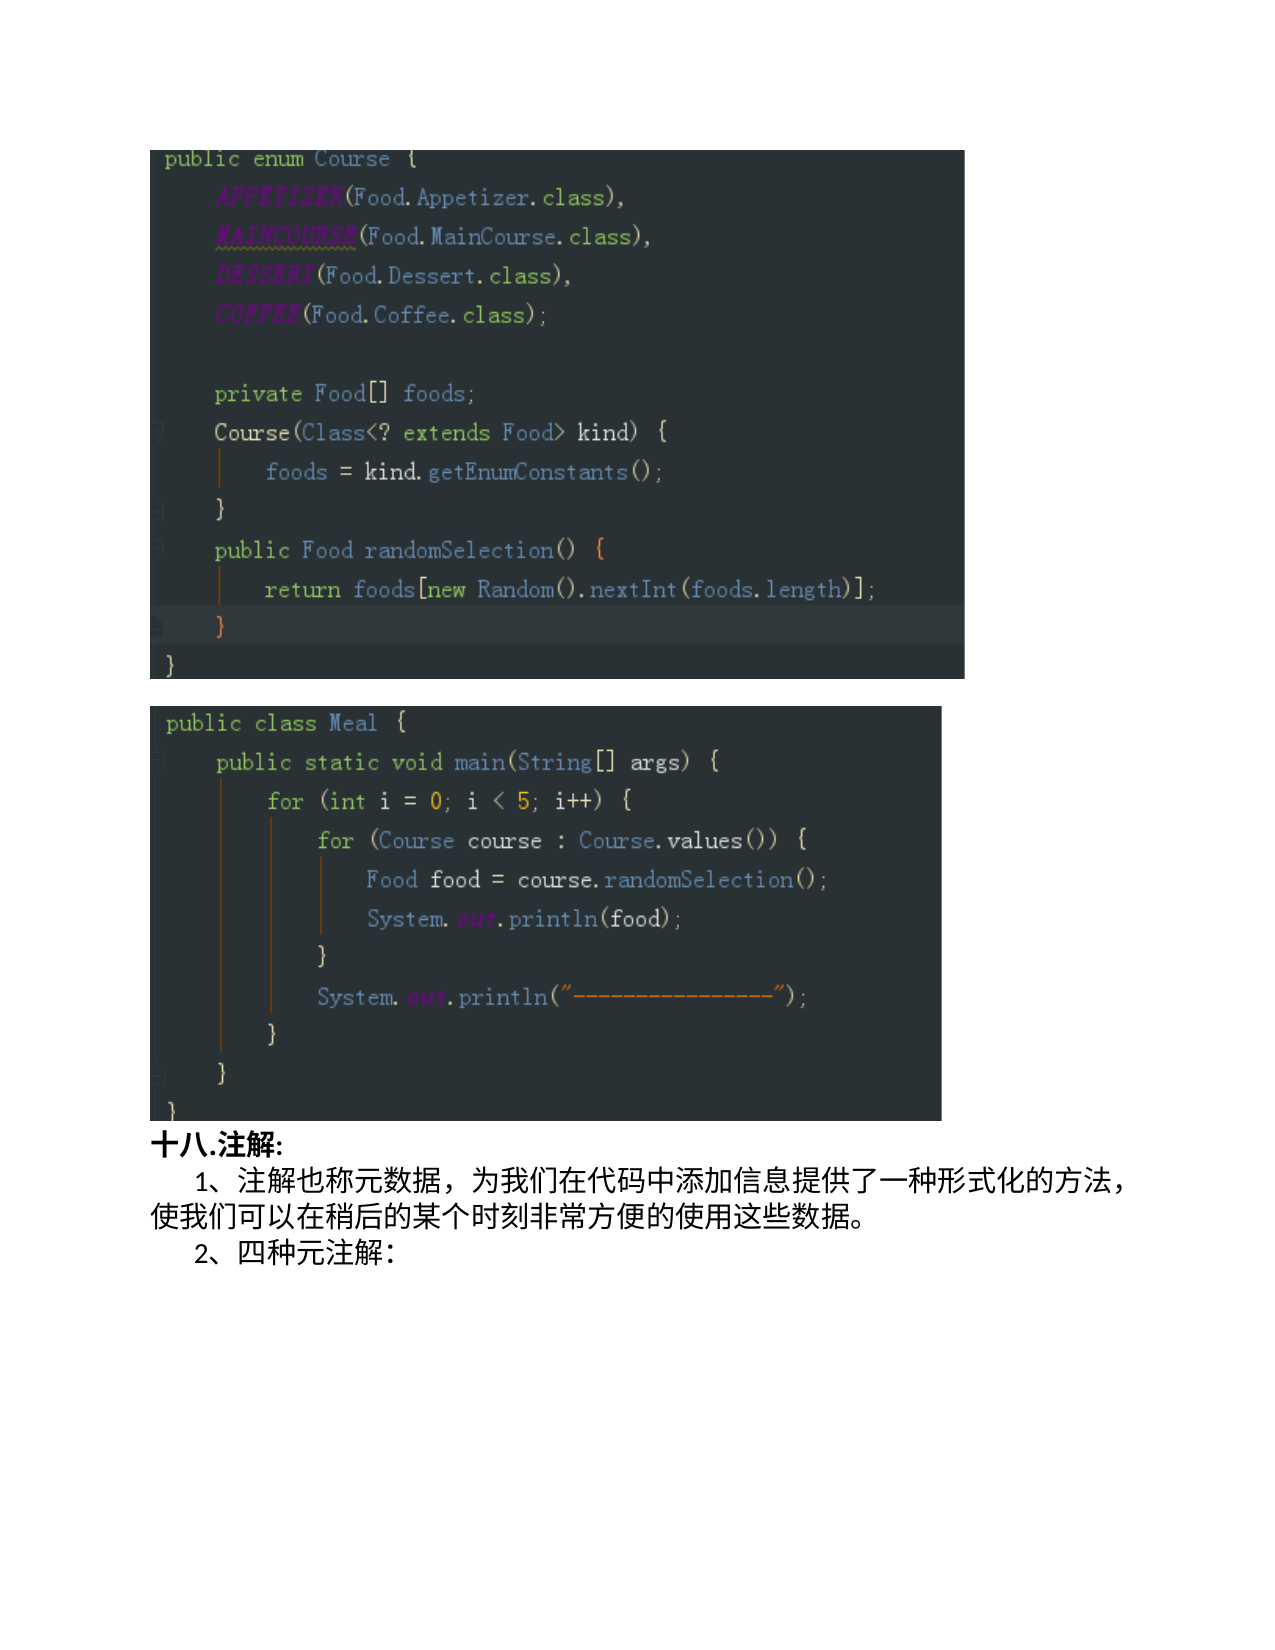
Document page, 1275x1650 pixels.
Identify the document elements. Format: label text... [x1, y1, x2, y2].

picture [150, 150, 965, 679]
picture [150, 706, 942, 1121]
text 1、注解也称元数据，为我们在代码中添加信息提供了一种形式化的方法，使我们可以在稍后的某个时刻非常方便的使用这些数据。 [150, 1163, 1125, 1235]
text 十八.注解: [150, 1121, 1125, 1163]
text 2、四种元注解： [150, 1235, 1125, 1270]
